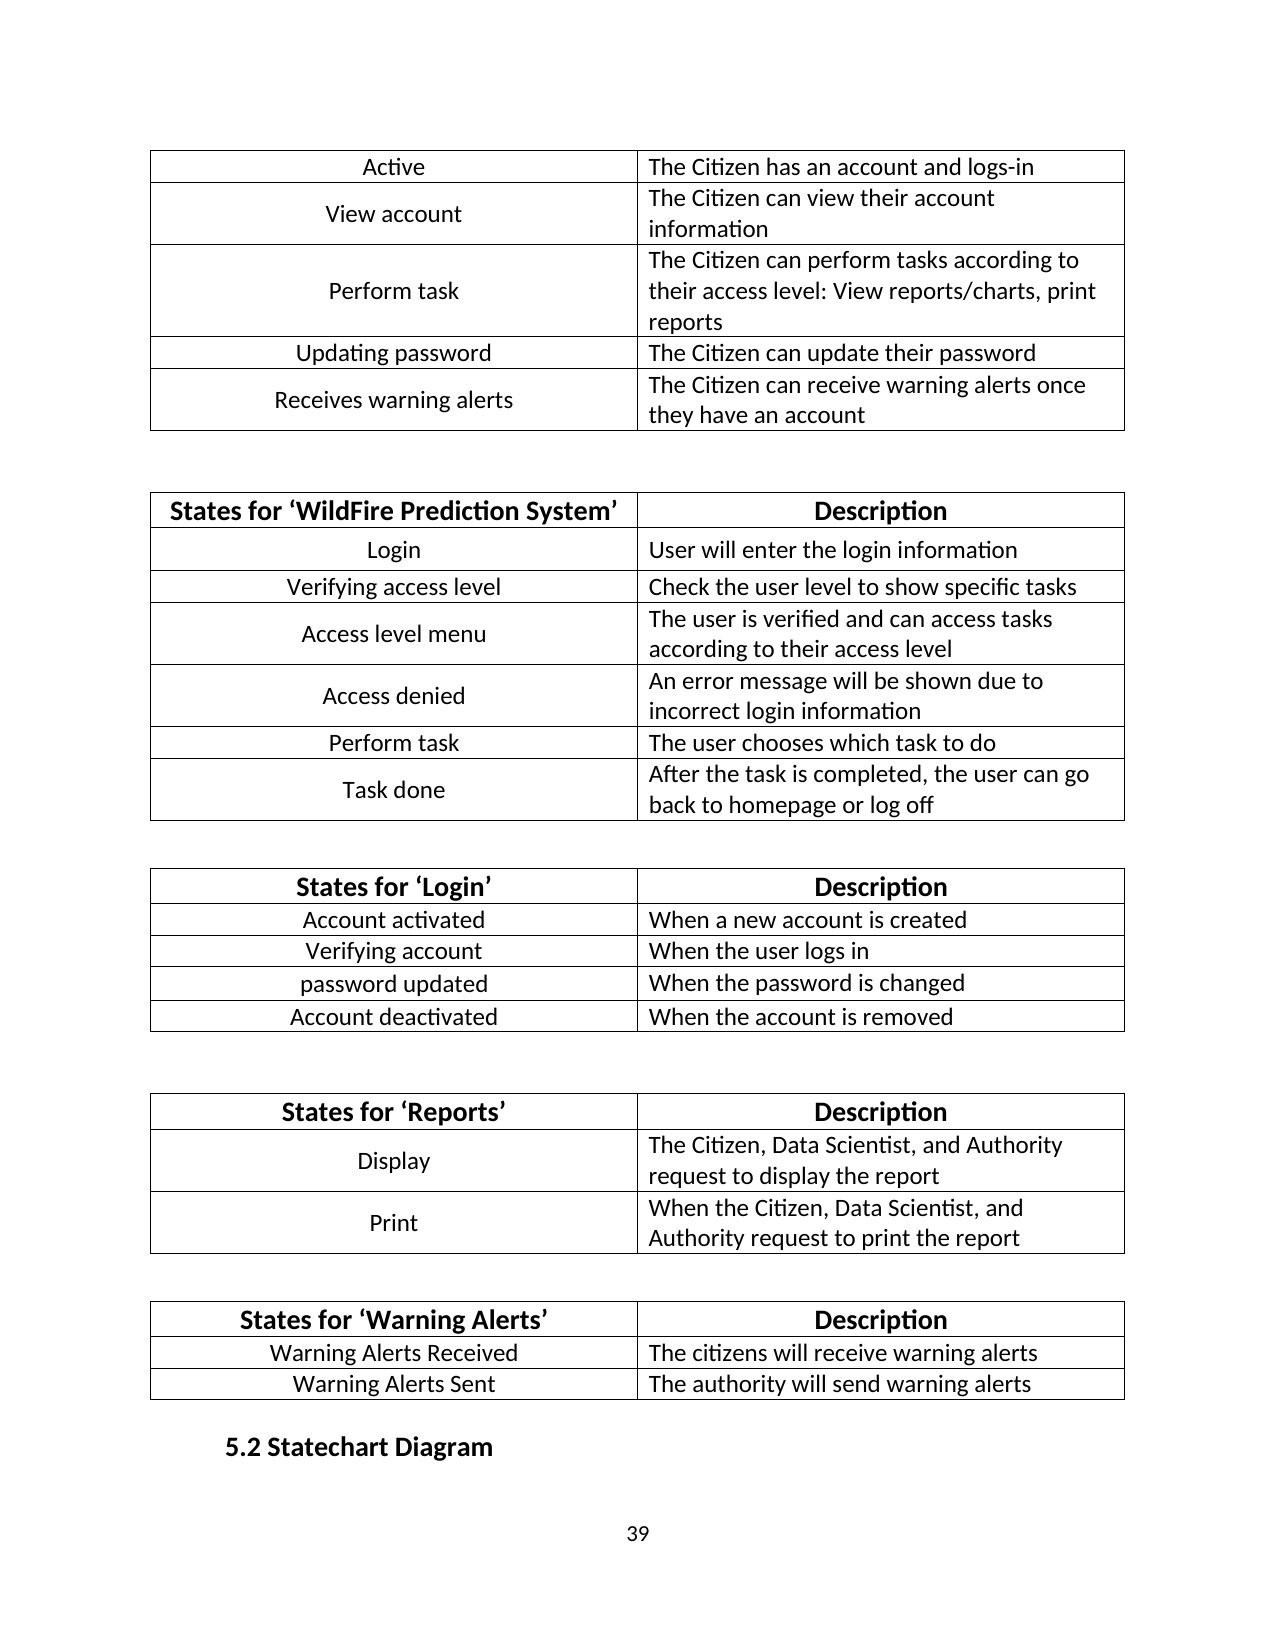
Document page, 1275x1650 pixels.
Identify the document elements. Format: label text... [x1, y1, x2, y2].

table_header Description [638, 1302, 1124, 1336]
table_header Description [638, 869, 1124, 903]
table_cell When the password is changed [638, 967, 1124, 1000]
table_cell An error message will be shown due to incorrect login information [638, 665, 1124, 726]
table_cell Display [151, 1130, 637, 1191]
table_cell When the user logs in [638, 936, 1124, 966]
table_header States for ‘Login’ [151, 869, 637, 903]
table_cell Active [151, 151, 637, 182]
table_cell The Citizen has an account and logs-in [638, 151, 1124, 182]
text 5.2 Statechart Diagram [225, 1429, 1125, 1464]
table_cell The Citizen, Data Scientist, and Authority request to display the report [638, 1130, 1124, 1191]
table_cell password updated [151, 967, 637, 1000]
table_cell Access denied [151, 665, 637, 726]
table_cell Warning Alerts Sent [151, 1369, 637, 1399]
table_cell The Citizen can receive warning alerts once they have an account [638, 369, 1124, 430]
table_cell The user chooses which task to do [638, 727, 1124, 757]
table_cell When a new account is created [638, 904, 1124, 934]
table_header States for ‘WildFire Prediction System’ [151, 493, 637, 527]
table_cell Check the user level to show specific tasks [638, 571, 1124, 602]
table_header States for ‘Reports’ [151, 1094, 637, 1128]
table_header States for ‘Warning Alerts’ [151, 1302, 637, 1336]
table_cell View account [151, 183, 637, 244]
table_cell Account deactivated [151, 1001, 637, 1031]
table_cell When the Citizen, Data Scientist, and Authority request to print the report [638, 1192, 1124, 1253]
table_cell Warning Alerts Received [151, 1337, 637, 1368]
table_cell The citizens will receive warning alerts [638, 1337, 1124, 1368]
table_cell The user is verified and can access tasks according to their access level [638, 603, 1124, 664]
table_cell User will enter the login information [638, 528, 1124, 570]
table_header Description [638, 1094, 1124, 1128]
table_cell Verifying account [151, 936, 637, 966]
table_cell Print [151, 1192, 637, 1253]
table_header Description [638, 493, 1124, 527]
table_cell Receives warning alerts [151, 369, 637, 430]
table_cell Task done [151, 759, 637, 819]
table_cell Updating password [151, 337, 637, 368]
table_cell The Citizen can update their password [638, 337, 1124, 368]
table_cell The Citizen can perform tasks according to their access level: View reports/charts, print reports [638, 245, 1124, 336]
table_cell Perform task [151, 245, 637, 336]
table_cell The authority will send warning alerts [638, 1369, 1124, 1399]
table_cell Account activated [151, 904, 637, 934]
table_cell The Citizen can view their account information [638, 183, 1124, 244]
table_cell Perform task [151, 727, 637, 757]
table_cell Login [151, 528, 637, 570]
table_cell Access level menu [151, 603, 637, 664]
table_cell Verifying access level [151, 571, 637, 602]
table_cell After the task is completed, the user can go back to homepage or log off [638, 759, 1124, 819]
table_cell When the account is removed [638, 1001, 1124, 1031]
